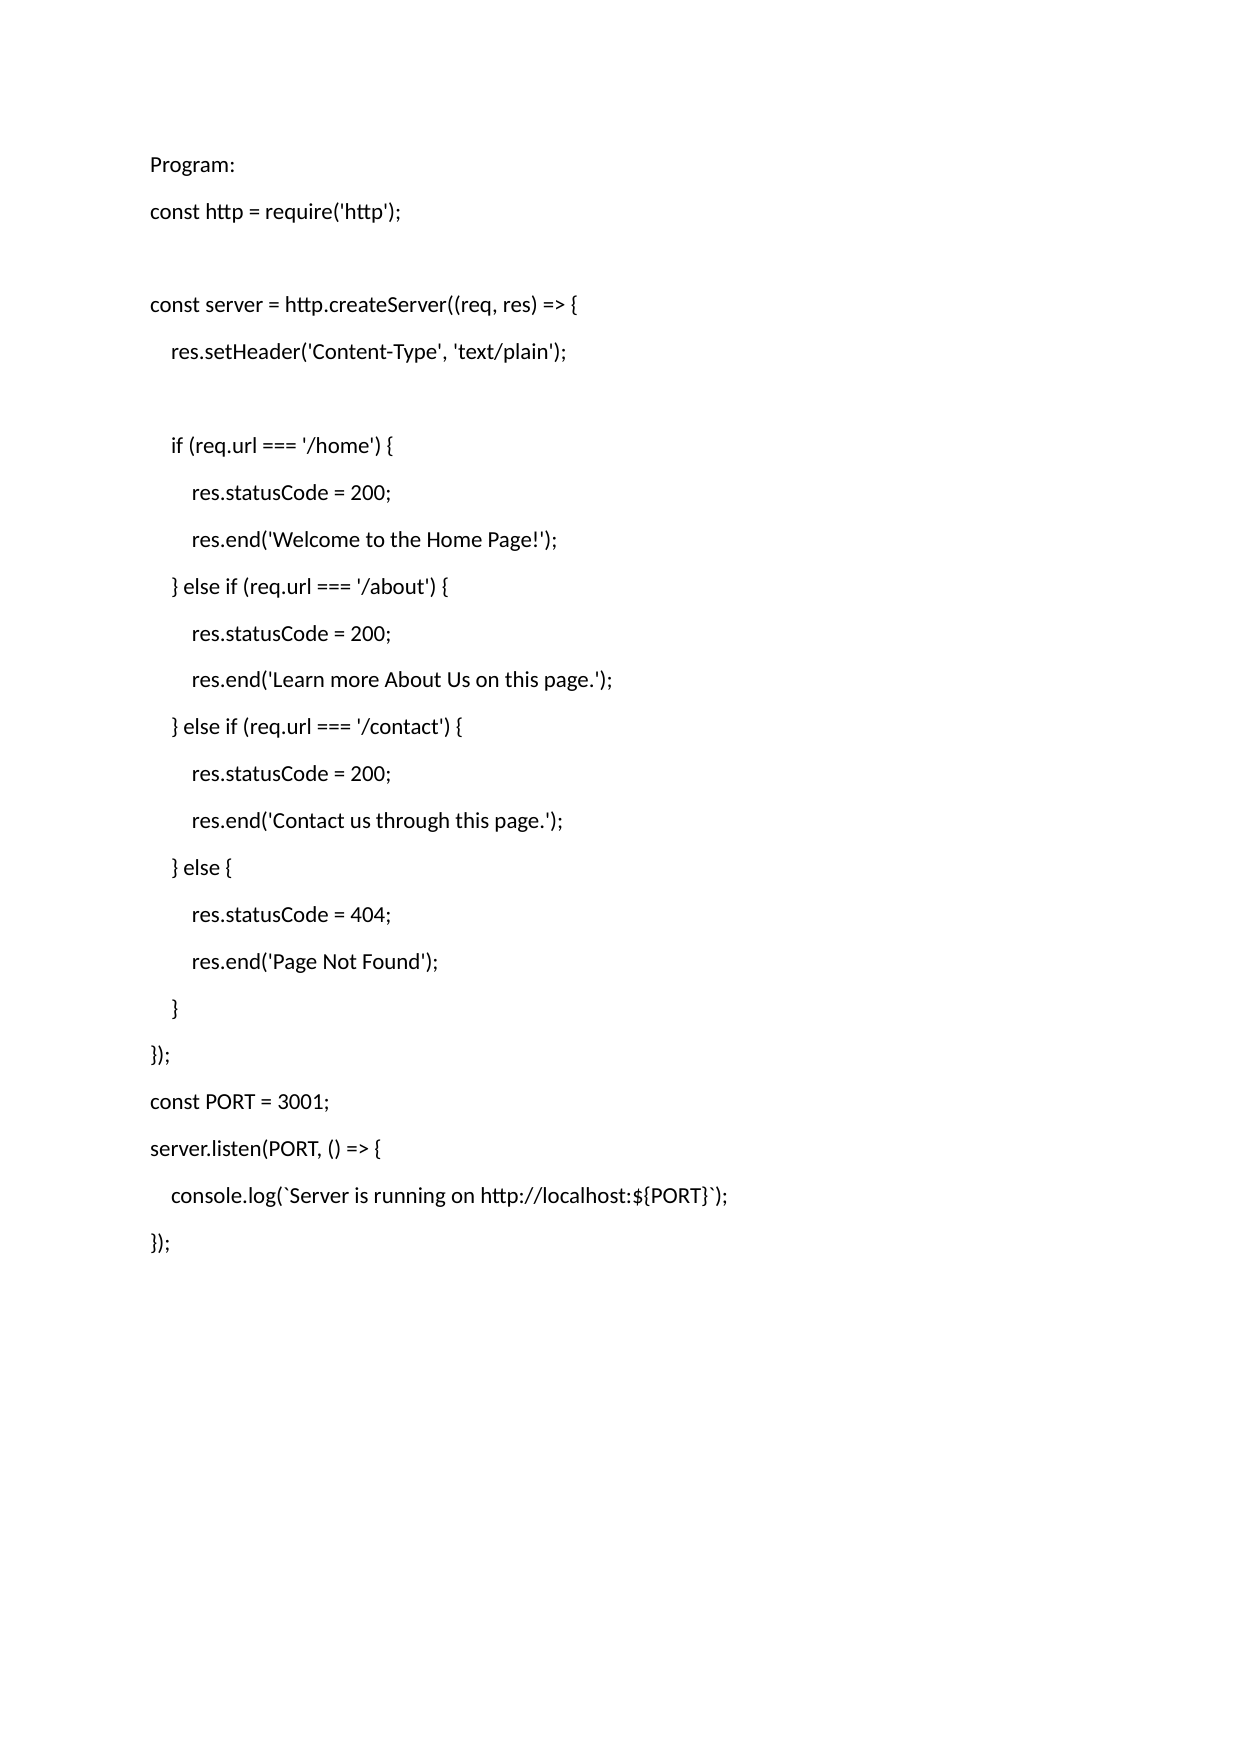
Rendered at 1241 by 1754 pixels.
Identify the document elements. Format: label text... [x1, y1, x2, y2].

text server.listen(PORT, () => { [150, 1134, 1090, 1162]
text res.end('Welcome to the Home Page!'); [150, 525, 1090, 553]
text res.end('Page Not Found'); [150, 947, 1090, 975]
text }); [150, 1228, 1090, 1256]
text res.statusCode = 404; [150, 900, 1090, 928]
text res.end('Contact us through this page.'); [150, 806, 1090, 834]
text res.end('Learn more About Us on this page.'); [150, 666, 1090, 694]
text } [150, 994, 1090, 1022]
text res.statusCode = 200; [150, 478, 1090, 506]
text } else if (req.url === '/contact') { [150, 712, 1090, 741]
text console.log(`Server is running on http://localhost:${PORT}`); [150, 1181, 1090, 1209]
text }); [150, 1041, 1090, 1069]
text res.setHeader('Content-Type', 'text/plain'); [150, 337, 1090, 366]
text } else if (req.url === '/about') { [150, 572, 1090, 600]
text const PORT = 3001; [150, 1087, 1090, 1116]
text Program: [150, 150, 1090, 178]
text const server = http.createServer((req, res) => { [150, 291, 1090, 319]
text res.statusCode = 200; [150, 619, 1090, 647]
text } else { [150, 853, 1090, 881]
text const http = require('http'); [150, 197, 1090, 225]
text res.statusCode = 200; [150, 759, 1090, 787]
text if (req.url === '/home') { [150, 431, 1090, 459]
